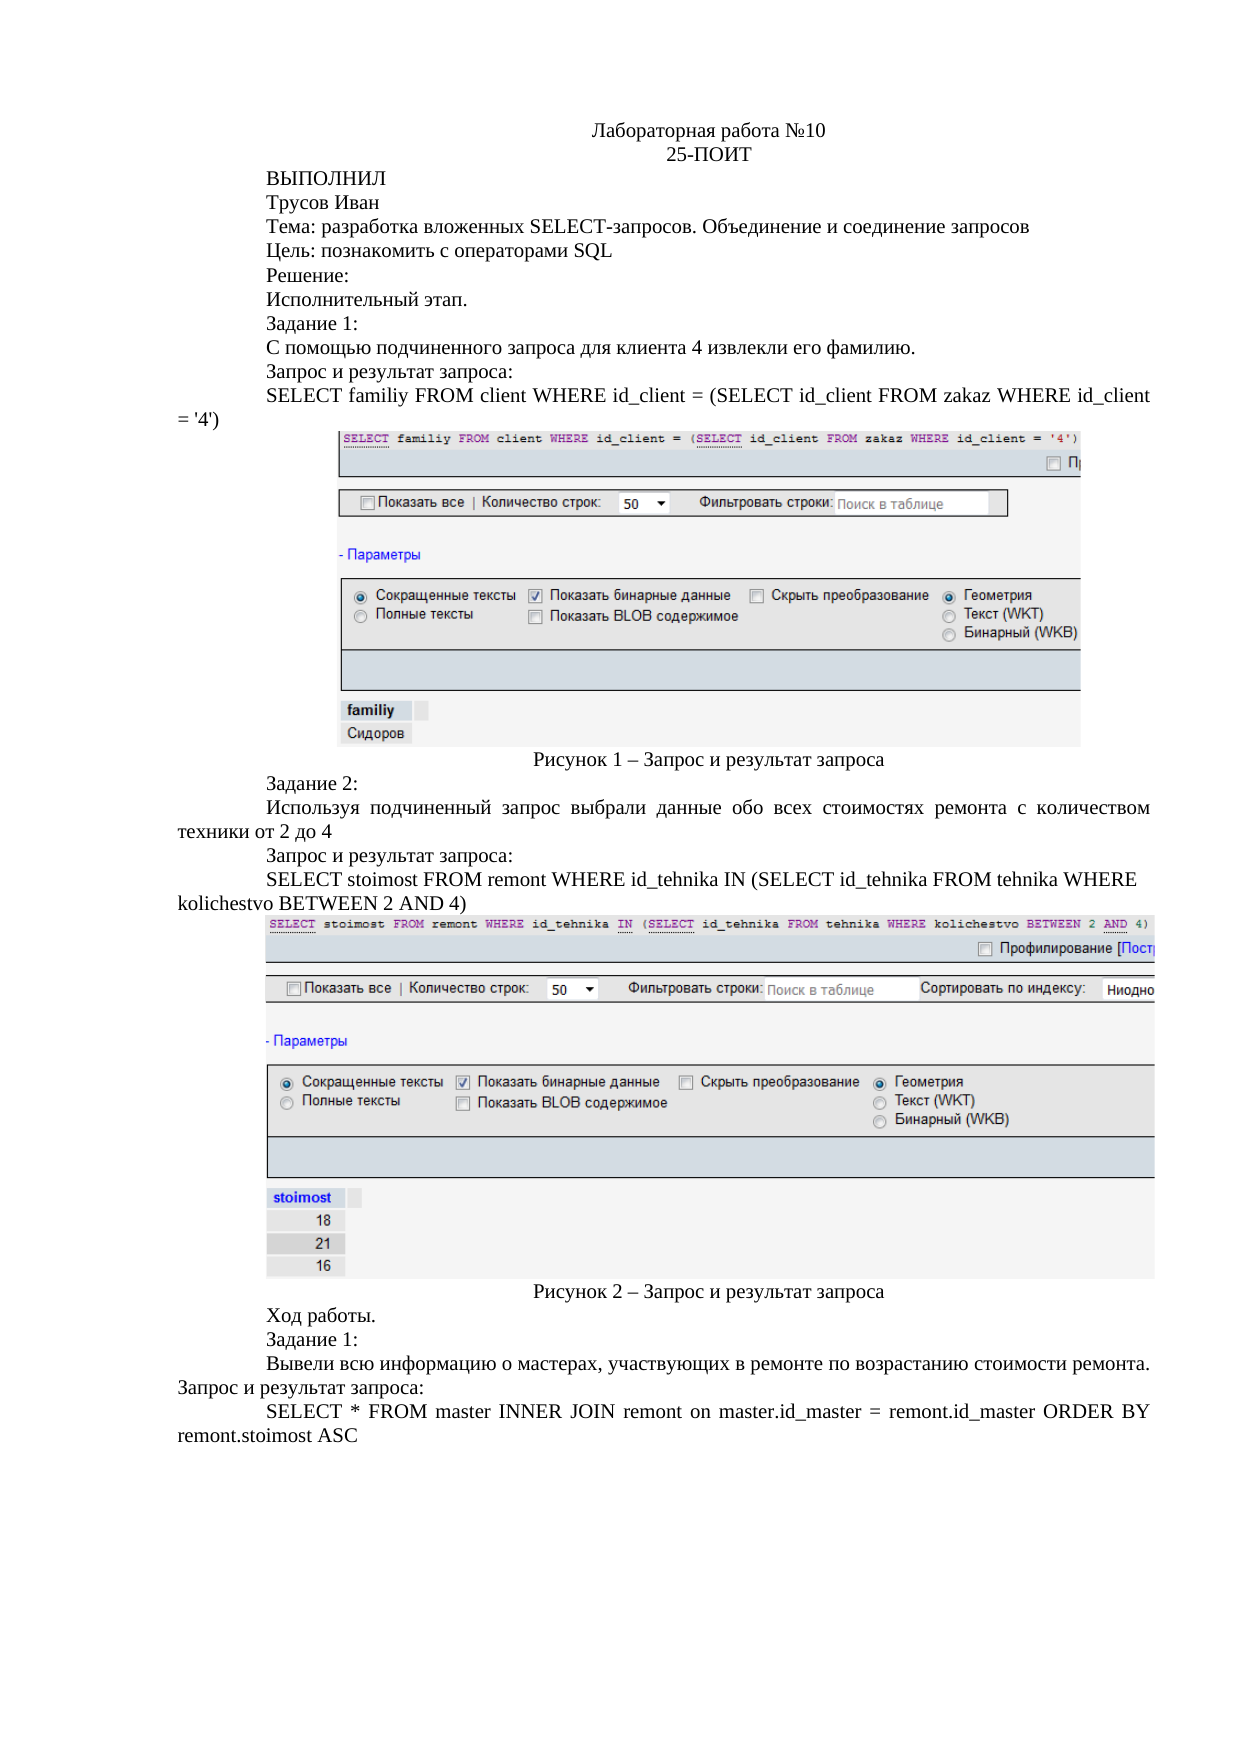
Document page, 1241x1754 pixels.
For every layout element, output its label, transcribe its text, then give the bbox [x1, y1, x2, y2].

text 25-ПОИТ [177, 142, 1152, 166]
text Цель: познакомить с операторами SQL [266, 238, 1152, 262]
text Используя подчиненный запрос выбрали данные обо всех стоимостях ремонта с количеством техники от 2 до 4 [177, 795, 1152, 843]
text Исполнительный этап. [177, 287, 1152, 311]
text Вывели всю информацию о мастерах, участвующих в ремонте по возрастанию стоимости ремонта. Запрос и результат запроса: [177, 1351, 1152, 1399]
text SELECT stoimost FROM remont WHERE id_tehnika IN (SELECT id_tehnika FROM tehnika WHERE kolichestvo BETWEEN 2 AND 4) [177, 867, 1152, 915]
text Трусов Иван [177, 190, 1152, 214]
text Запрос и результат запроса: [177, 843, 1152, 867]
text SELECT familiy FROM client WHERE id_client = (SELECT id_client FROM zakaz WHERE id_client = '4') [177, 383, 1152, 431]
text Решение: [177, 262, 1152, 287]
picture [336, 431, 1081, 747]
text Рисунок 2 – Запрос и результат запроса [177, 1279, 1152, 1303]
text Задание 1: [177, 311, 1152, 335]
text Тема: разработка вложенных SELECT-запросов. Объединение и соединение запросов [177, 214, 1152, 238]
text Ход работы. [177, 1303, 1152, 1327]
text Запрос и результат запроса: [177, 359, 1152, 383]
text Рисунок 1 – Запрос и результат запроса [177, 747, 1152, 771]
picture [265, 915, 1155, 1279]
text Задание 1: [177, 1327, 1152, 1351]
text Задание 2: [177, 771, 1152, 795]
text С помощью подчиненного запроса для клиента 4 извлекли его фамилию. [177, 335, 1152, 359]
text SELECT * FROM master INNER JOIN remont on master.id_master = remont.id_master ORDER BY remont.stoimost ASC [177, 1399, 1152, 1447]
text ВЫПОЛНИЛ [177, 166, 1152, 190]
text Лабораторная работа №10 [177, 118, 1152, 142]
